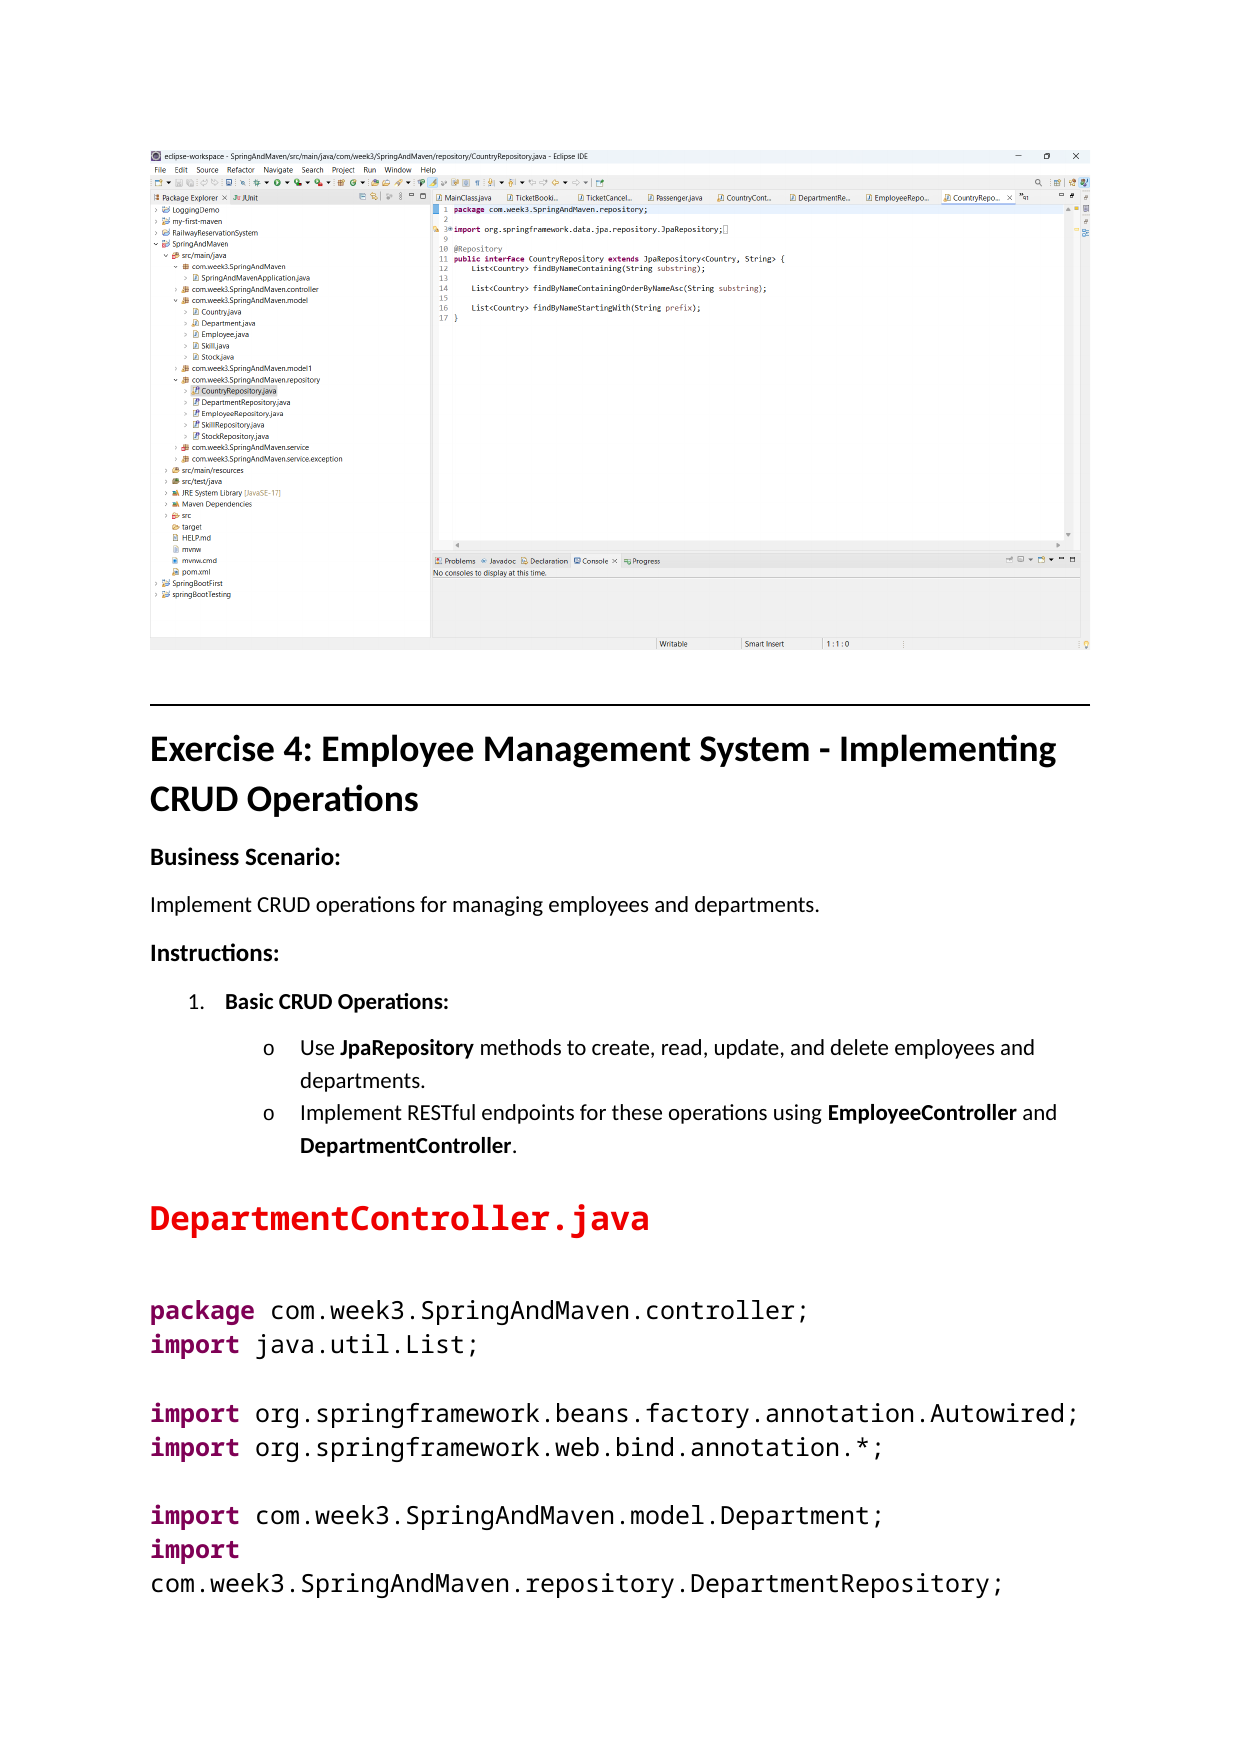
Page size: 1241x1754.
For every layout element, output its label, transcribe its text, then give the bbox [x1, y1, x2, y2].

text import com.week3.SpringAndMaven.model.Department; [150, 1497, 1090, 1531]
text import java.util.List; [150, 1327, 1090, 1361]
list Implement RESTful endpoints for these operations using EmployeeController and DepartmentController. [262, 1098, 1090, 1159]
text Exercise 4: Employee Management System - Implementing CRUD Operations [150, 725, 1090, 821]
text Implement CRUD operations for managing employees and departments. [150, 890, 1090, 918]
text Instructions: [150, 937, 1090, 968]
list Basic CRUD Operations: [187, 987, 1090, 1015]
text Business Scenario: [150, 841, 1090, 871]
text import com.week3.SpringAndMaven.repository.DepartmentRepository; [150, 1531, 1090, 1599]
text DepartmentController.java [150, 1195, 1090, 1241]
text import org.springframework.web.bind.annotation.*; [150, 1429, 1090, 1463]
list Use JpaRepository methods to create, read, update, and delete employees and departments. [262, 1033, 1090, 1094]
picture [150, 150, 1091, 650]
text package com.week3.SpringAndMaven.controller; [150, 1293, 1090, 1327]
text import org.springframework.beans.factory.annotation.Autowired; [150, 1395, 1090, 1429]
